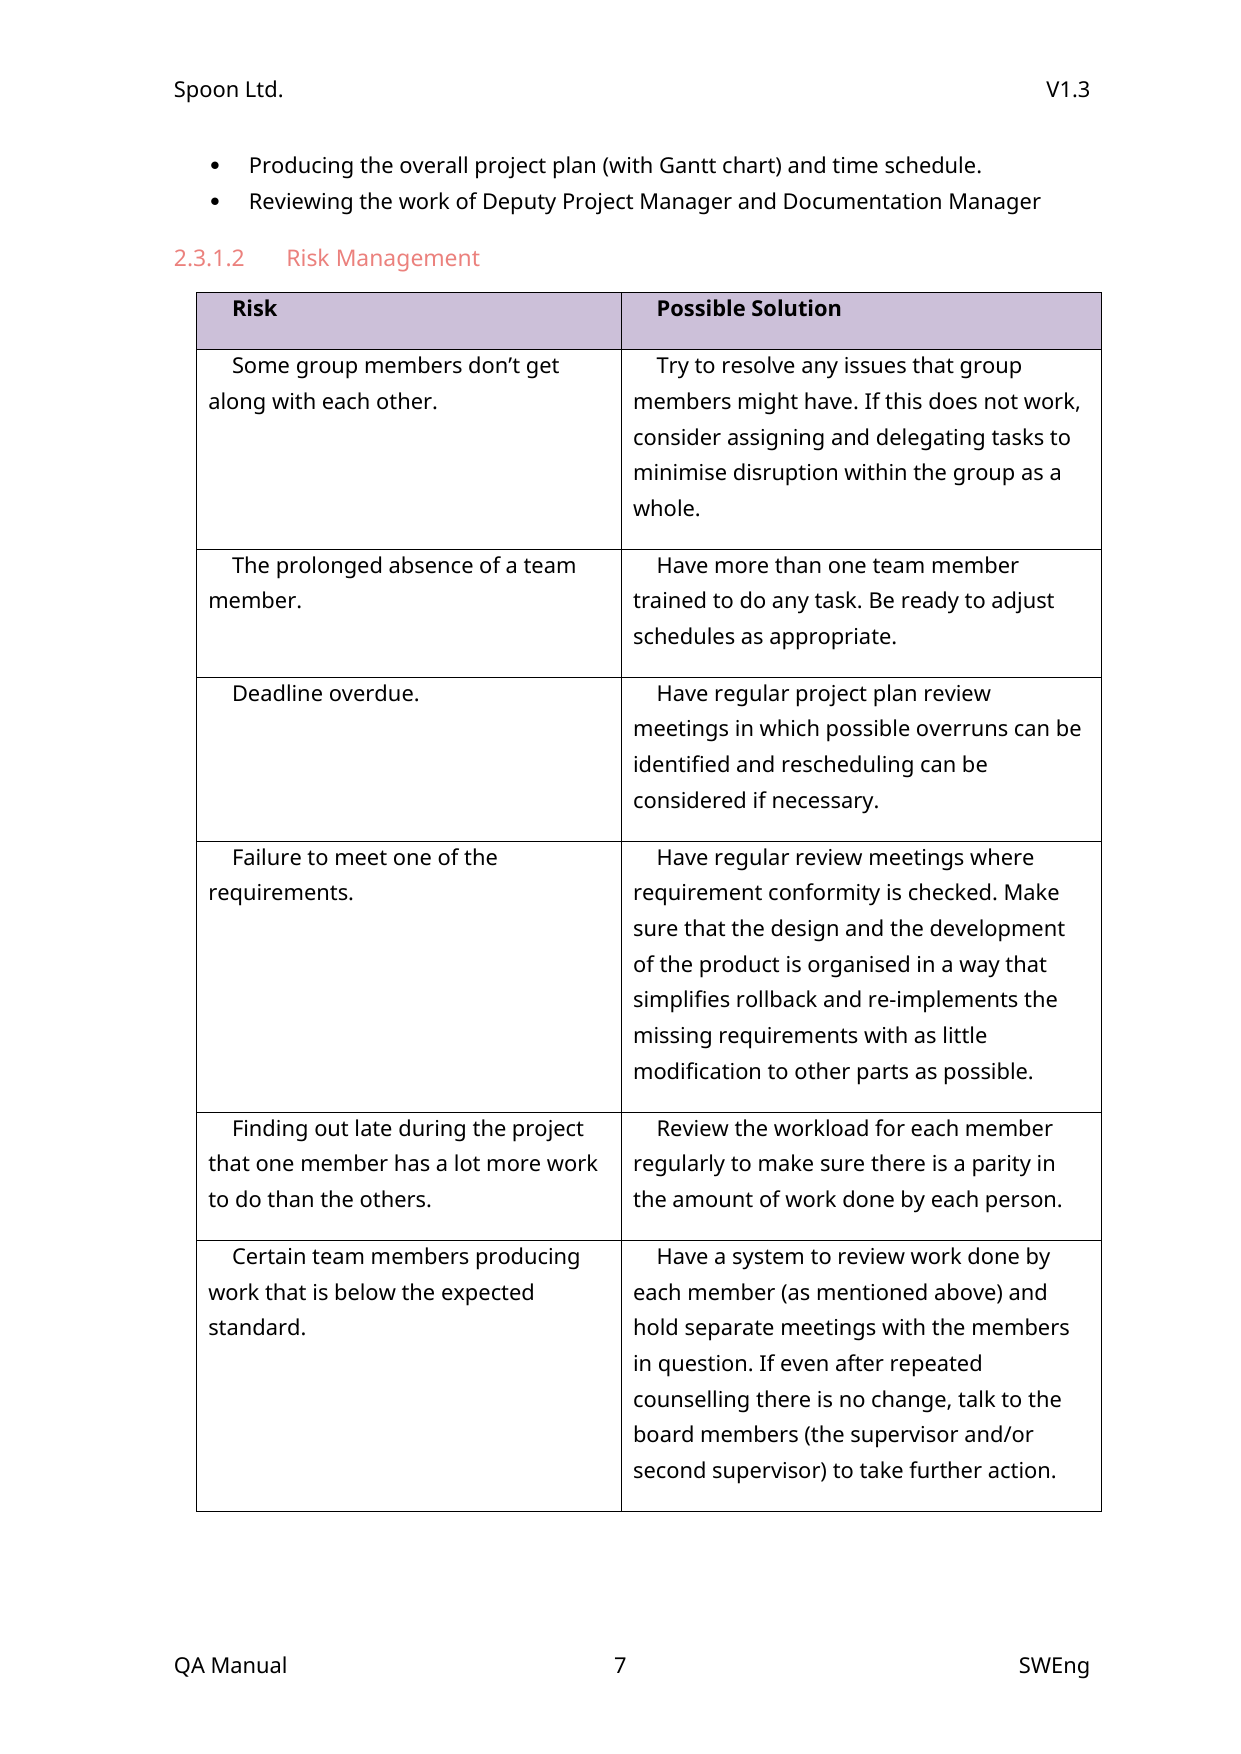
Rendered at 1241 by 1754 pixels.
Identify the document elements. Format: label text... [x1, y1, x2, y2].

table_cell Have regular review meetings where requirement conformity is checked. Make sure that the design and the development of the product is organised in a way that simplifies rollback and re-implements the missing requirements with as little modification to other parts as possible. [622, 842, 1101, 1112]
table_cell Have a system to review work done by each member (as mentioned above) and hold separate meetings with the members in question. If even after repeated counselling there is no change, talk to the board members (the supervisor and/or second supervisor) to take further action. [622, 1241, 1101, 1511]
table_cell Certain team members producing work that is below the expected standard. [197, 1241, 621, 1511]
table_header Possible Solution [622, 293, 1101, 349]
table_header Risk [197, 293, 621, 349]
table_cell Have regular project plan review meetings in which possible overruns can be identified and rescheduling can be considered if necessary. [622, 678, 1101, 841]
table_cell Finding out late during the project that one member has a lot more work to do than the others. [197, 1113, 621, 1240]
table_cell The prolonged absence of a team member. [197, 550, 621, 677]
table_cell Some group members don’t get along with each other. [197, 350, 621, 548]
table_cell Deadline overdue. [197, 678, 621, 841]
list Producing the overall project plan (with Gantt chart) and time schedule. [211, 150, 1090, 180]
list Reviewing the work of Deputy Project Manager and Documentation Manager [211, 186, 1090, 216]
subtitle Risk Management [174, 242, 1090, 273]
table_cell Review the workload for each member regularly to make sure there is a parity in the amount of work done by each person. [622, 1113, 1101, 1240]
table_cell Failure to meet one of the requirements. [197, 842, 621, 1112]
table_cell Try to resolve any issues that group members might have. If this does not work, consider assigning and delegating tasks to minimise disruption within the group as a whole. [622, 350, 1101, 548]
table_cell Have more than one team member trained to do any task. Be ready to adjust schedules as appropriate. [622, 550, 1101, 677]
